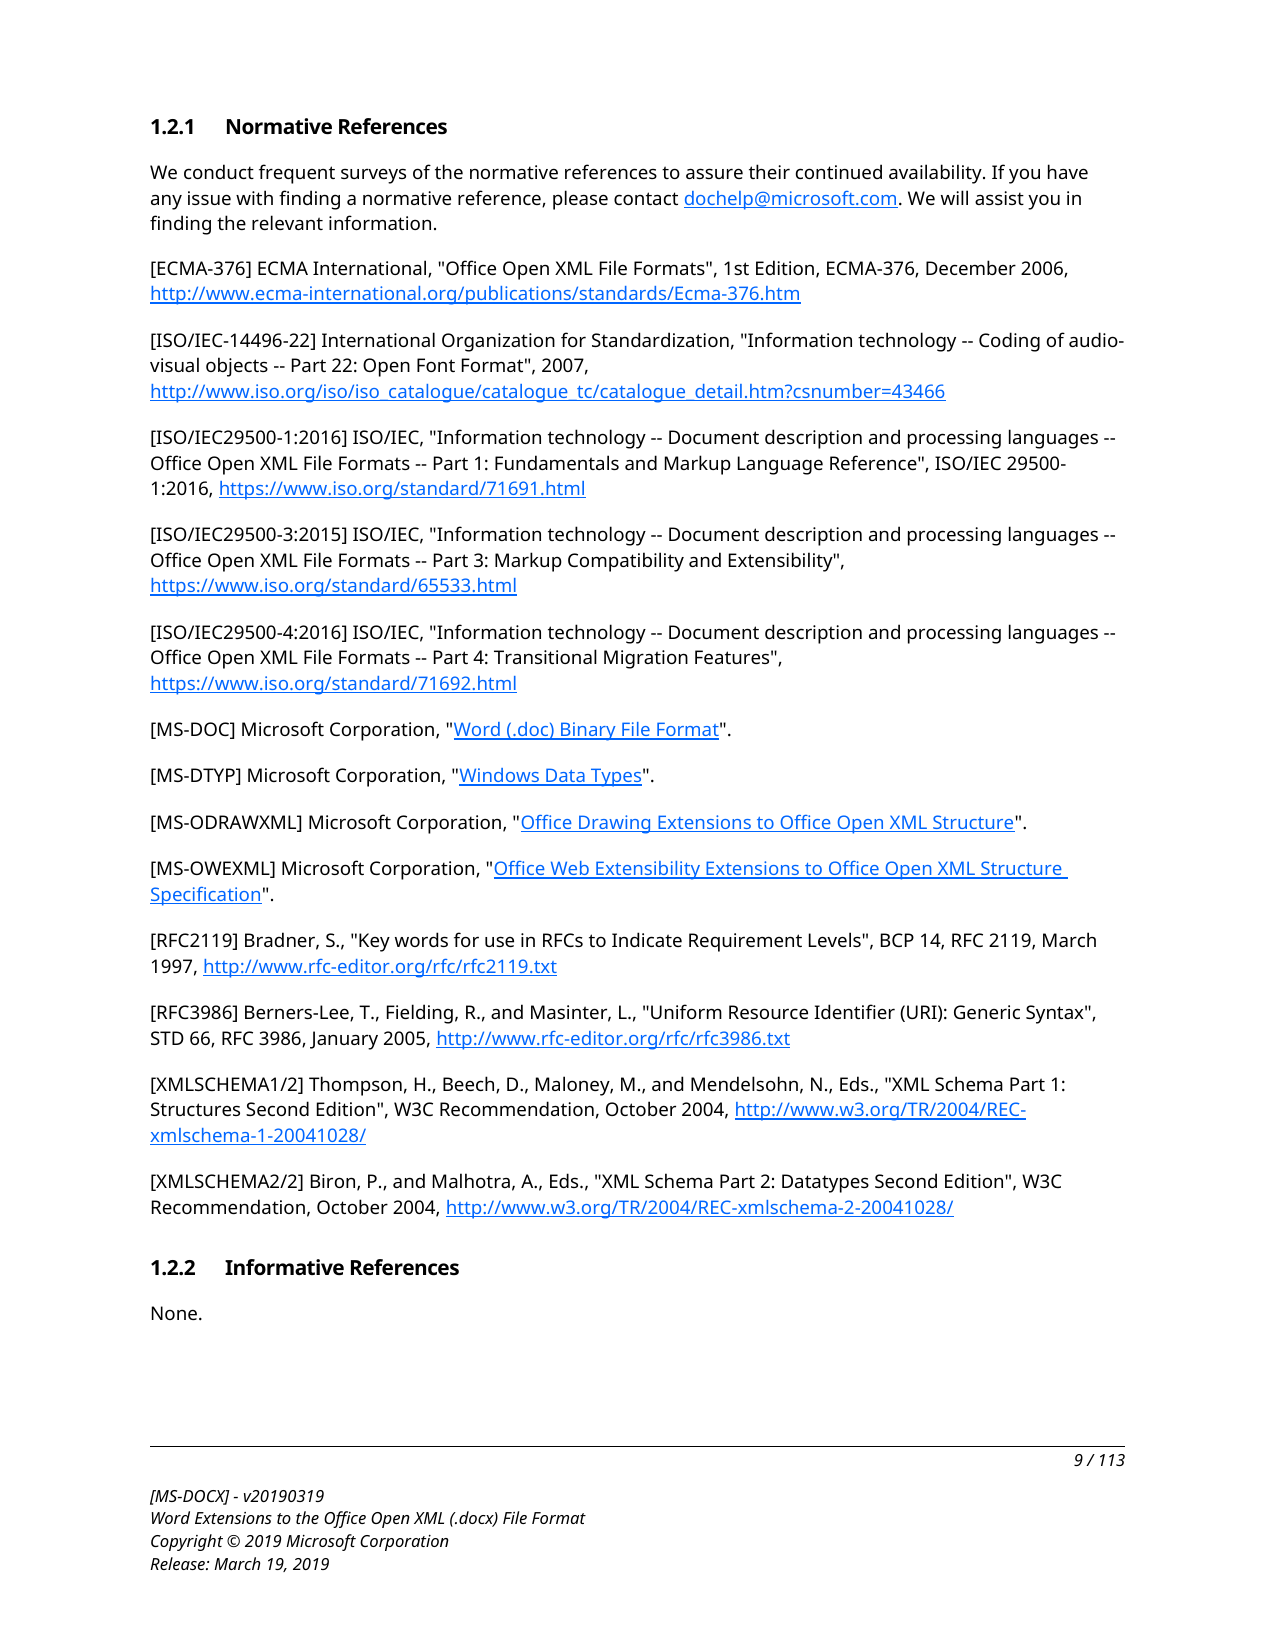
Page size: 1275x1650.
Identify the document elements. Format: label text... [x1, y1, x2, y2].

text [ISO/IEC29500-1:2016] ISO/IEC, "Information technology -- Document description and processing languages -- Office Open XML File Formats -- Part 1: Fundamentals and Markup Language Reference", ISO/IEC 29500-1:2016, https://www.iso.org/standard/71691.html [150, 424, 1125, 501]
text [MS-OWEXML] Microsoft Corporation, "Office Web Extensibility Extensions to Office Open XML Structure Specification". [150, 856, 1125, 907]
text [ECMA-376] ECMA International, "Office Open XML File Formats", 1st Edition, ECMA-376, December 2006, http://www.ecma-international.org/publications/standards/Ecma-376.htm [150, 255, 1125, 306]
text [ISO/IEC29500-4:2016] ISO/IEC, "Information technology -- Document description and processing languages -- Office Open XML File Formats -- Part 4: Transitional Migration Features", https://www.iso.org/standard/71692.html [150, 619, 1125, 696]
text [MS-DOC] Microsoft Corporation, "Word (.doc) Binary File Format". [150, 716, 1125, 742]
text [ISO/IEC-14496-22] International Organization for Standardization, "Information technology -- Coding of audio-visual objects -- Part 22: Open Font Format", 2007, http://www.iso.org/iso/iso_catalogue/catalogue_tc/catalogue_detail.htm?csnumber=43466 [150, 327, 1125, 403]
text [MS-ODRAWXML] Microsoft Corporation, "Office Drawing Extensions to Office Open XML Structure". [150, 809, 1125, 835]
text [RFC3986] Berners-Lee, T., Fielding, R., and Masinter, L., "Uniform Resource Identifier (URI): Generic Syntax", STD 66, RFC 3986, January 2005, http://www.rfc-editor.org/rfc/rfc3986.txt [150, 999, 1125, 1050]
subtitle Normative References [150, 112, 1125, 141]
text [RFC2119] Bradner, S., "Key words for use in RFCs to Indicate Requirement Levels", BCP 14, RFC 2119, March 1997, http://www.rfc-editor.org/rfc/rfc2119.txt [150, 927, 1125, 978]
subtitle Informative References [150, 1253, 1125, 1281]
text [XMLSCHEMA2/2] Biron, P., and Malhotra, A., Eds., "XML Schema Part 2: Datatypes Second Edition", W3C Recommendation, October 2004, http://www.w3.org/TR/2004/REC-xmlschema-2-20041028/ [150, 1168, 1125, 1219]
text None. [150, 1300, 1125, 1326]
text We conduct frequent surveys of the normative references to assure their continued availability. If you have any issue with finding a normative reference, please contact dochelp@microsoft.com. We will assist you in finding the relevant information. [150, 160, 1125, 236]
text [XMLSCHEMA1/2] Thompson, H., Beech, D., Maloney, M., and Mendelsohn, N., Eds., "XML Schema Part 1: Structures Second Edition", W3C Recommendation, October 2004, http://www.w3.org/TR/2004/REC-xmlschema-1-20041028/ [150, 1071, 1125, 1148]
text [MS-DTYP] Microsoft Corporation, "Windows Data Types". [150, 763, 1125, 788]
text [ISO/IEC29500-3:2015] ISO/IEC, "Information technology -- Document description and processing languages -- Office Open XML File Formats -- Part 3: Markup Compatibility and Extensibility", https://www.iso.org/standard/65533.html [150, 522, 1125, 598]
